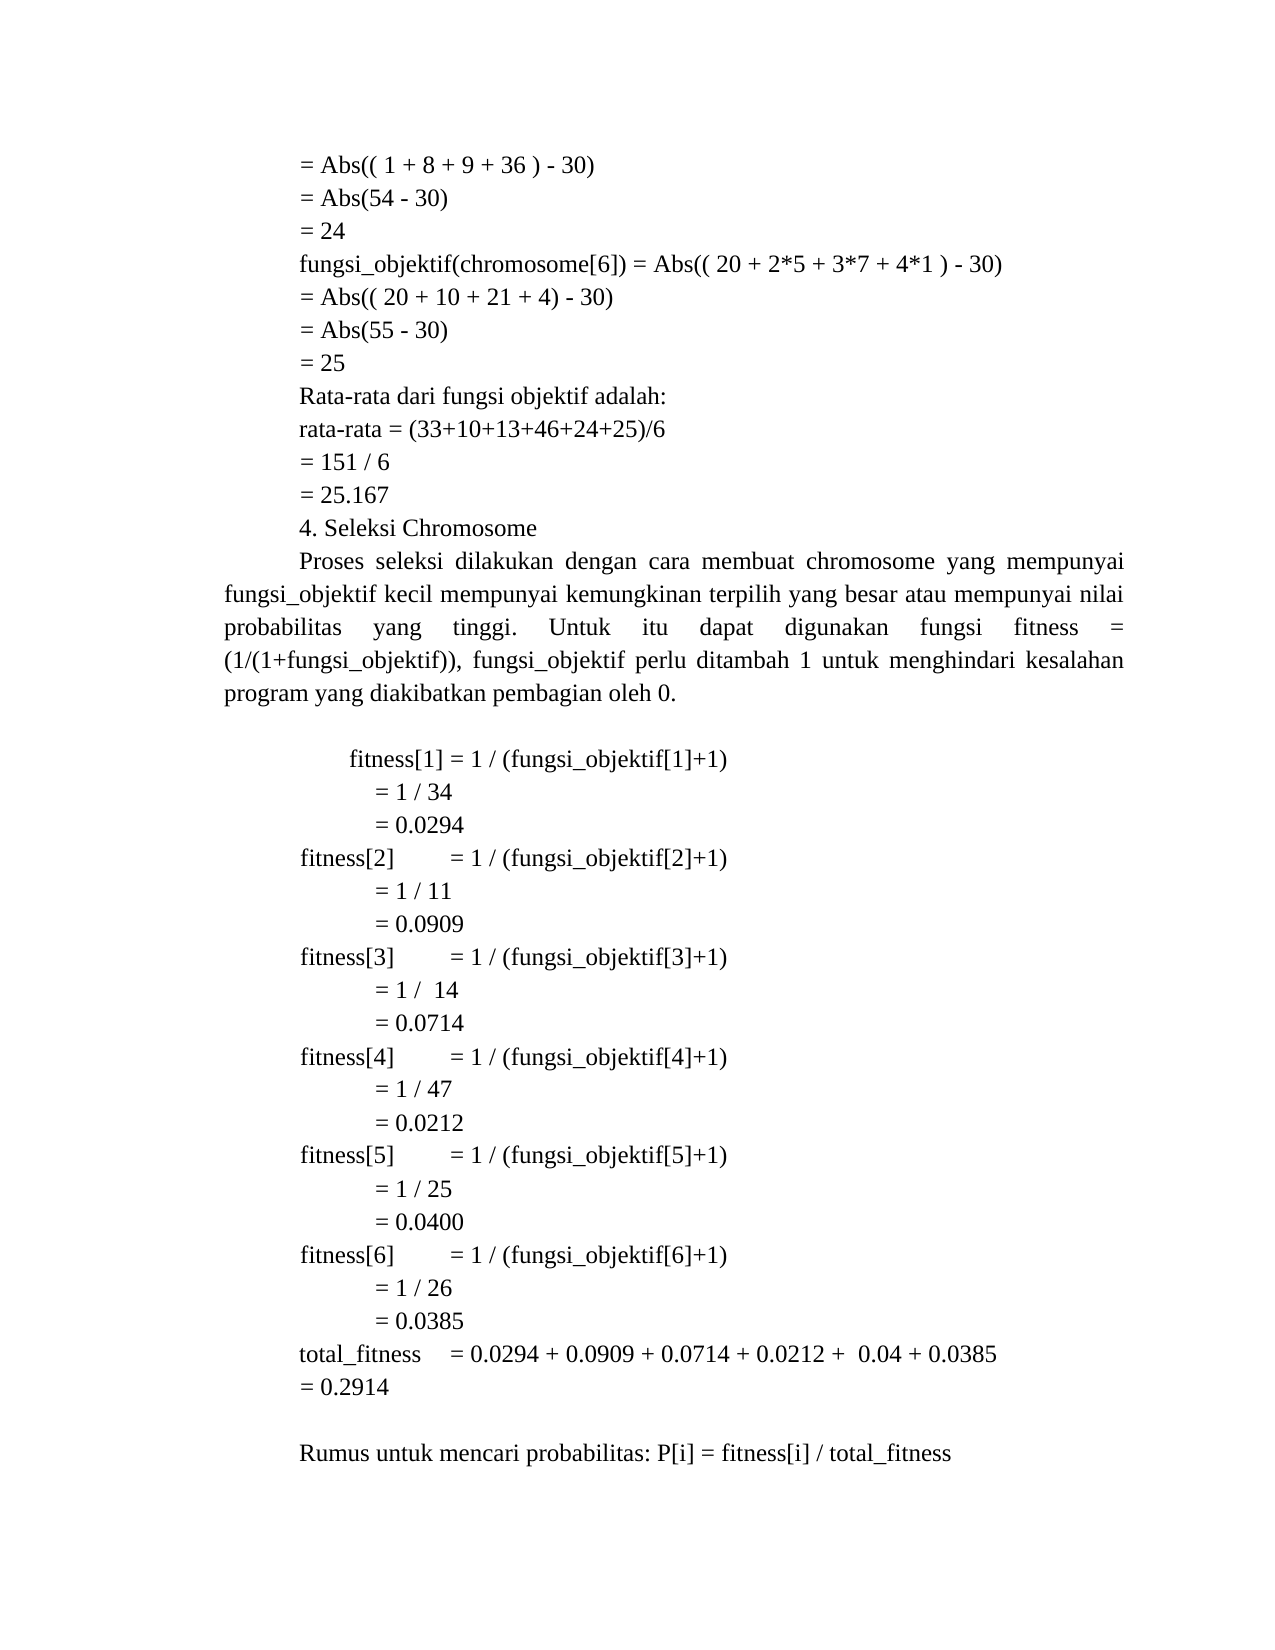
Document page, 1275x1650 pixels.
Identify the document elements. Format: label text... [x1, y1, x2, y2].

list = 0.0909 [224, 909, 1125, 938]
list = 1 / 25 [224, 1174, 1125, 1202]
list = Abs(54 - 30) [224, 183, 1125, 212]
list = 24 [224, 216, 1125, 245]
list = Abs(( 1 + 8 + 9 + 36 ) - 30) [224, 150, 1125, 179]
list = 0.0294 [224, 810, 1125, 839]
list fitness[4] = 1 / (fungsi_objektif[4]+1) [224, 1042, 1125, 1070]
list = 1 / 34 [224, 777, 1125, 806]
list = 1 / 11 [224, 876, 1125, 905]
list = 0.0385 [224, 1306, 1125, 1334]
list fitness[5] = 1 / (fungsi_objektif[5]+1) [224, 1141, 1125, 1169]
list Rata-rata dari fungsi objektif adalah: [224, 381, 1125, 410]
list fitness[1] = 1 / (fungsi_objektif[1]+1) [224, 744, 1125, 773]
list fitness[6] = 1 / (fungsi_objektif[6]+1) [224, 1240, 1125, 1268]
list = 0.0400 [224, 1207, 1125, 1235]
list total_fitness = 0.0294 + 0.0909 + 0.0714 + 0.0212 + 0.04 + 0.0385 [224, 1339, 1125, 1367]
list Proses seleksi dilakukan dengan cara membuat chromosome yang mempunyai fungsi_objektif kecil mempunyai kemungkinan terpilih yang besar atau mempunyai nilai probabilitas yang tinggi. Untuk itu dapat digunakan fungsi fitness = (1/(1+fungsi_objektif)), fungsi_objektif perlu ditambah 1 untuk menghindari kesalahan program yang diakibatkan pembagian oleh 0. [224, 546, 1125, 707]
list rata-rata = (33+10+13+46+24+25)/6 [224, 414, 1125, 443]
list = 25 [224, 348, 1125, 377]
list = 0.0212 [224, 1108, 1125, 1136]
list = 0.0714 [224, 1008, 1125, 1037]
list = Abs(( 20 + 10 + 21 + 4) - 30) [224, 282, 1125, 311]
list = 1 / 47 [224, 1074, 1125, 1103]
list = 151 / 6 [224, 447, 1125, 476]
list Rumus untuk mencari probabilitas: P[i] = fitness[i] / total_fitness [224, 1438, 1125, 1467]
list = 25.167 [224, 480, 1125, 509]
list = Abs(55 - 30) [224, 315, 1125, 344]
list fitness[2] = 1 / (fungsi_objektif[2]+1) [224, 843, 1125, 872]
list = 1 / 26 [224, 1273, 1125, 1301]
list fitness[3] = 1 / (fungsi_objektif[3]+1) [224, 942, 1125, 971]
list = 0.2914 [224, 1372, 1125, 1401]
list 4. Seleksi Chromosome [224, 513, 1125, 542]
list = 1 / 14 [224, 976, 1125, 1004]
list fungsi_objektif(chromosome[6]) = Abs(( 20 + 2*5 + 3*7 + 4*1 ) - 30) [224, 249, 1125, 278]
